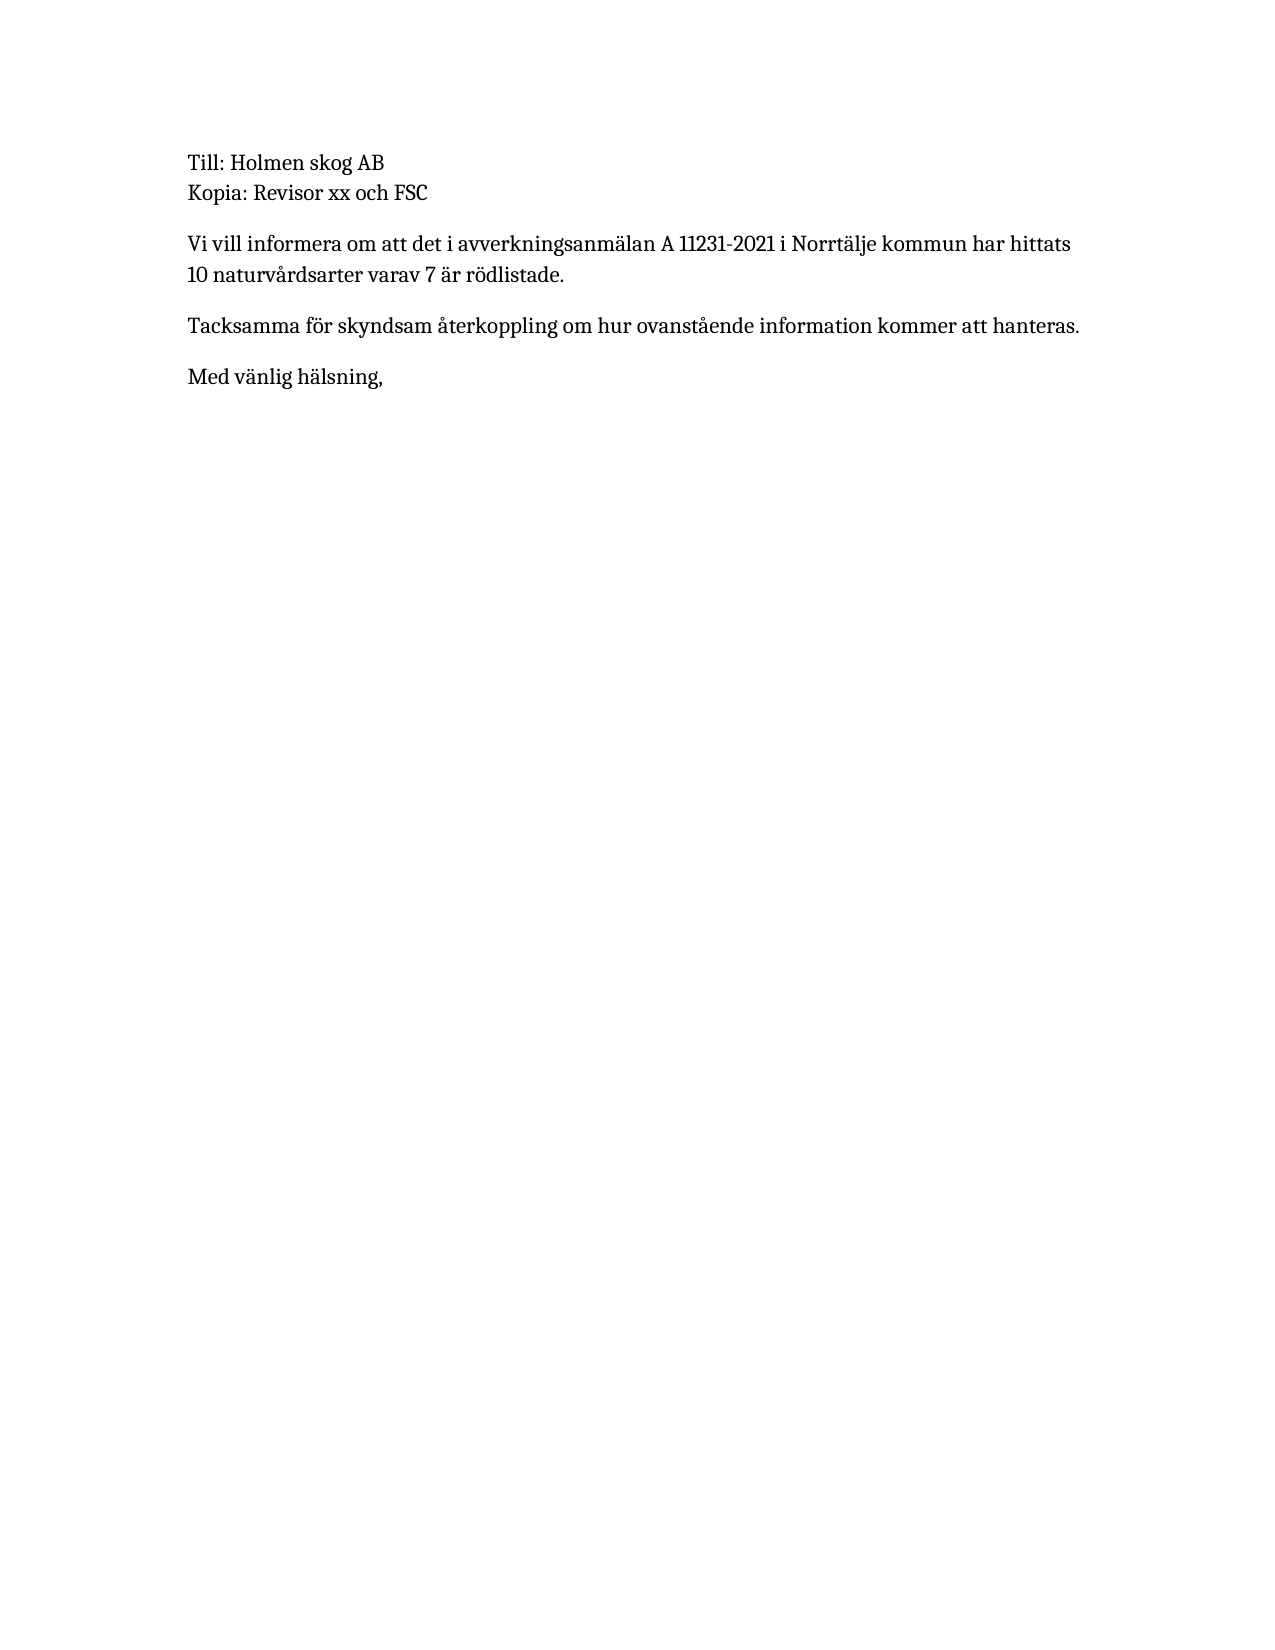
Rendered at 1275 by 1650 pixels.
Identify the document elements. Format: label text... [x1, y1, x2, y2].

text Med vänlig hälsning, [187, 363, 1087, 420]
text Vi vill informera om att det i avverkningsanmälan A 11231-2021 i Norrtälje kommun har hittats 10 naturvårdsarter varav 7 är rödlistade. [187, 231, 1087, 288]
text Tacksamma för skyndsam återkoppling om hur ovanstående information kommer att hanteras. [187, 312, 1087, 339]
text Till: Holmen skog AB Kopia: Revisor xx och FSC [187, 150, 1087, 207]
